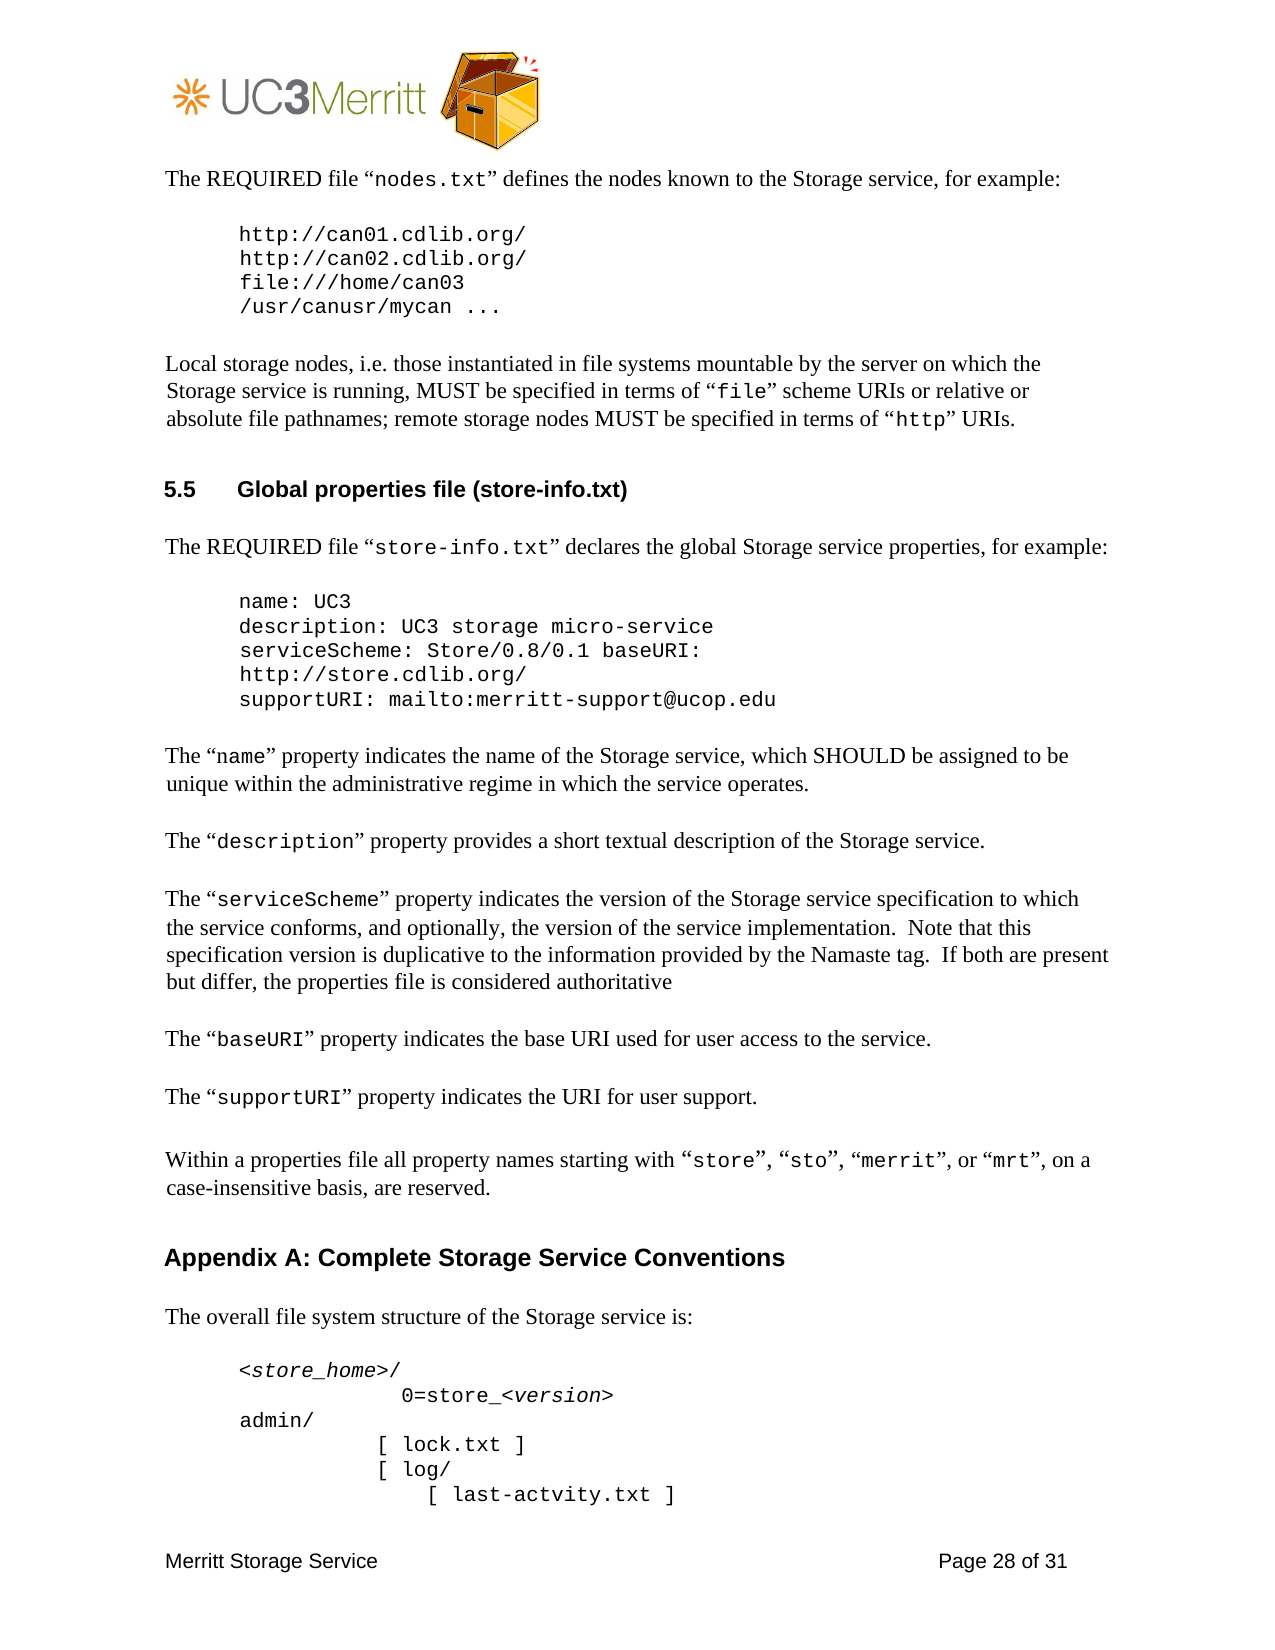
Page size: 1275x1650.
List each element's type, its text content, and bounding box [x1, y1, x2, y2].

text supportURI: mailto:merritt-support@ucop.edu [238, 689, 1168, 712]
text 0=store_<version> admin/ [238, 1385, 702, 1433]
text The “supportURI” property indicates the URI for user support. [165, 1083, 1111, 1111]
text <store_home>/ [238, 1360, 1219, 1383]
text The “name” property indicates the name of the Storage service, which SHOULD be assigned to be unique within the administrative regime in which the service operates. [165, 742, 1111, 797]
text http://can01.cdlib.org/ http://can02.cdlib.org/ file:///home/can03 /usr/canusr/mycan ... [238, 224, 527, 320]
subtitle Appendix A: Complete Storage Service Conventions [163, 1243, 1114, 1272]
text Within a properties file all property names starting with “store”, “sto”, “merrit”, or “mrt”, on a case-insensitive basis, are reserved. [165, 1144, 1111, 1200]
text [ lock.txt ] [238, 1434, 1168, 1458]
text Local storage nodes, i.e. those instantiated in file systems mountable by the server on which the Storage service is running, MUST be specified in terms of “file” scheme URIs or relative or absolute file pathnames; remote storage nodes MUST be specified in terms of “http” URIs. [165, 350, 1111, 433]
text description: UC3 storage micro-service serviceScheme: Store/0.8/0.1 baseURI: http://store.cdlib.org/ [238, 616, 715, 688]
text The overall file system structure of the Storage service is: [165, 1303, 1111, 1329]
text The REQUIRED file “nodes.txt” defines the nodes known to the Storage service, for example: [165, 166, 1111, 193]
text The REQUIRED file “store-info.txt” declares the global Storage service properties, for example: [165, 533, 1111, 560]
text [ last-actvity.txt ] [238, 1484, 1168, 1507]
text [ log/ [238, 1459, 1168, 1483]
text The “serviceScheme” property indicates the version of the Storage service specification to which the service conforms, and optionally, the version of the service implementation. Note that this specification version is duplicative to the information provided by the Namaste tag. If both are present but differ, the properties file is considered authoritative [165, 886, 1111, 994]
picture [168, 74, 431, 119]
subtitle 5.5 Global properties file (store-info.txt) [164, 476, 1114, 502]
text The “baseURI” property indicates the base URI used for user access to the service. [165, 1025, 1111, 1053]
text name: UC3 [238, 591, 1168, 614]
text The “description” property provides a short textual description of the Storage service. [165, 827, 1111, 855]
